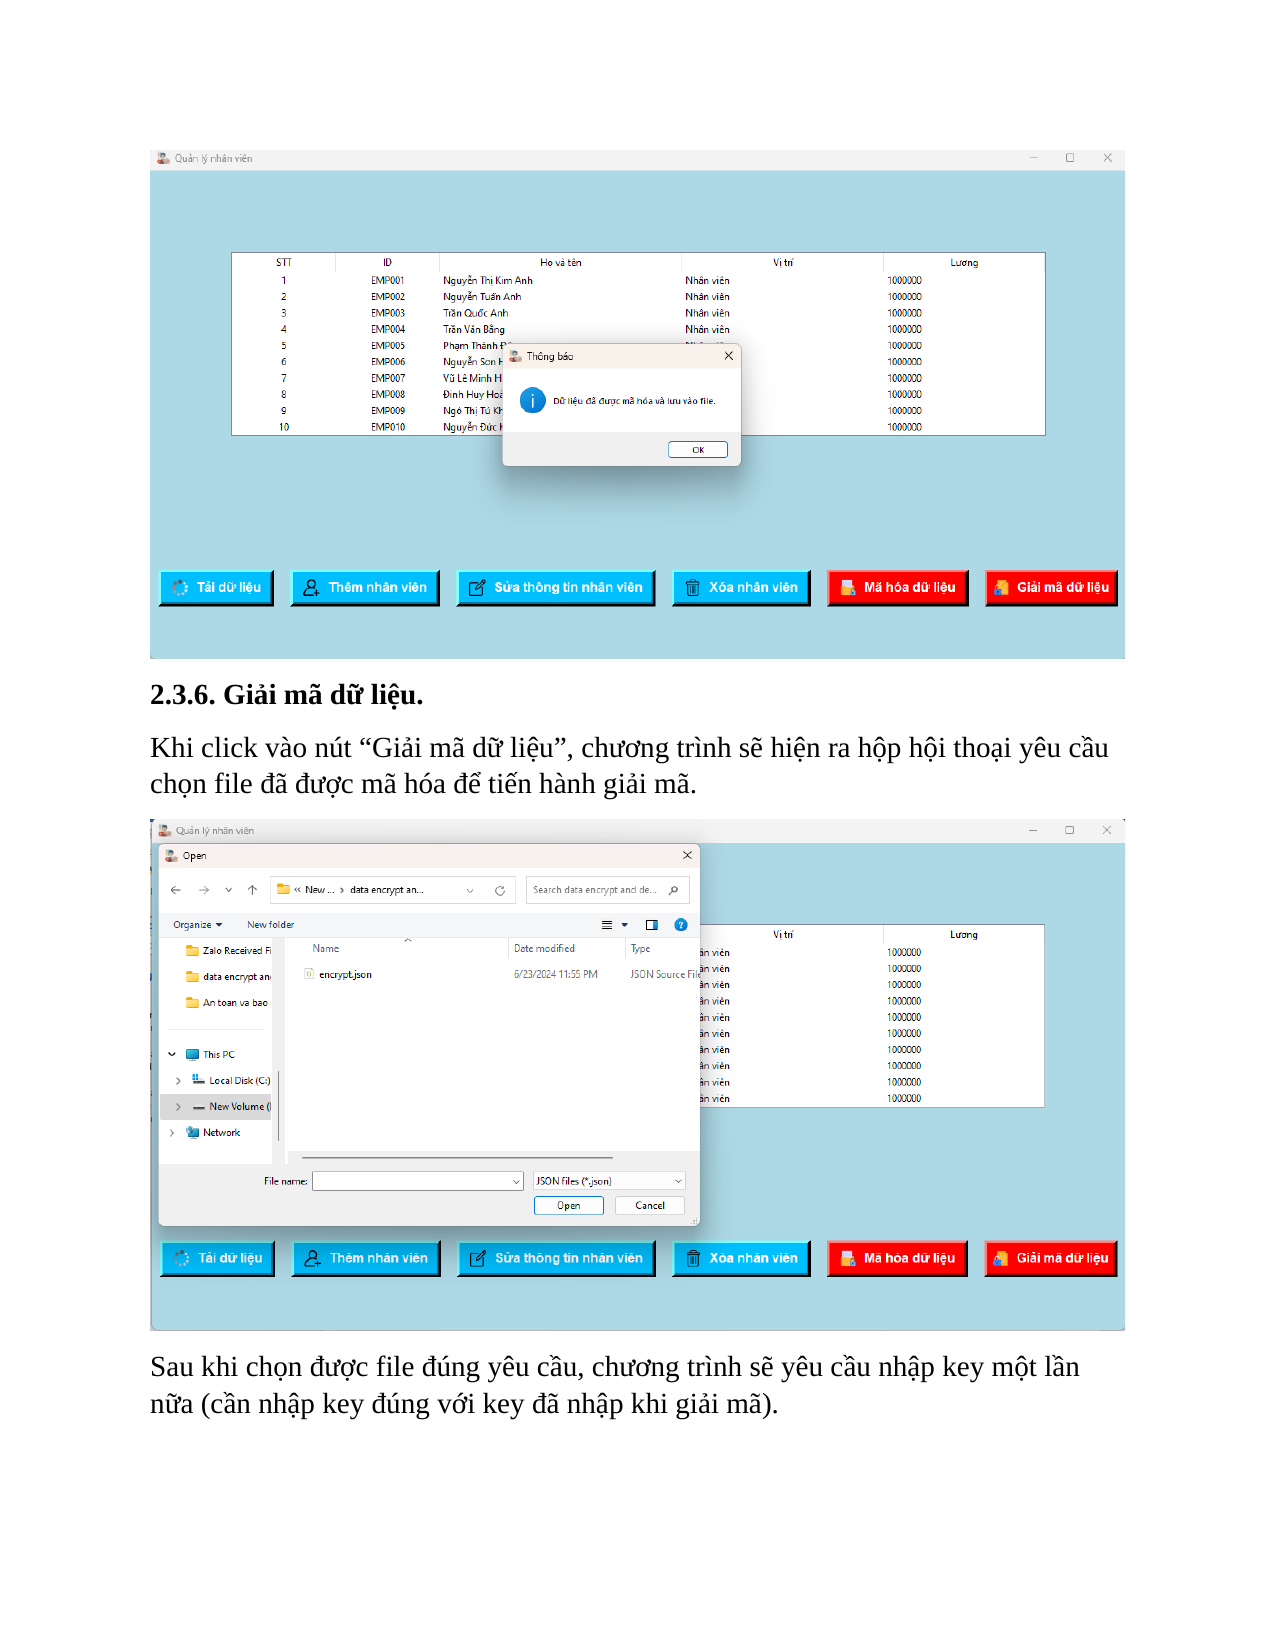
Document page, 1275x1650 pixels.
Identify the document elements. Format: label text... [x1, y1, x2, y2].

picture [150, 150, 1125, 659]
text Sau khi chọn được file đúng yêu cầu, chương trình sẽ yêu cầu nhập key một lần nữa (cần nhập key đúng với key đã nhập khi giải mã). [150, 1349, 1125, 1419]
text Khi click vào nút “Giải mã dữ liệu”, chương trình sẽ hiện ra hộp hội thoại yêu cầu chọn file đã được mã hóa để tiến hành giải mã. [150, 730, 1125, 800]
picture [150, 819, 1125, 1331]
text 2.3.6. Giải mã dữ liệu. [150, 677, 1125, 711]
